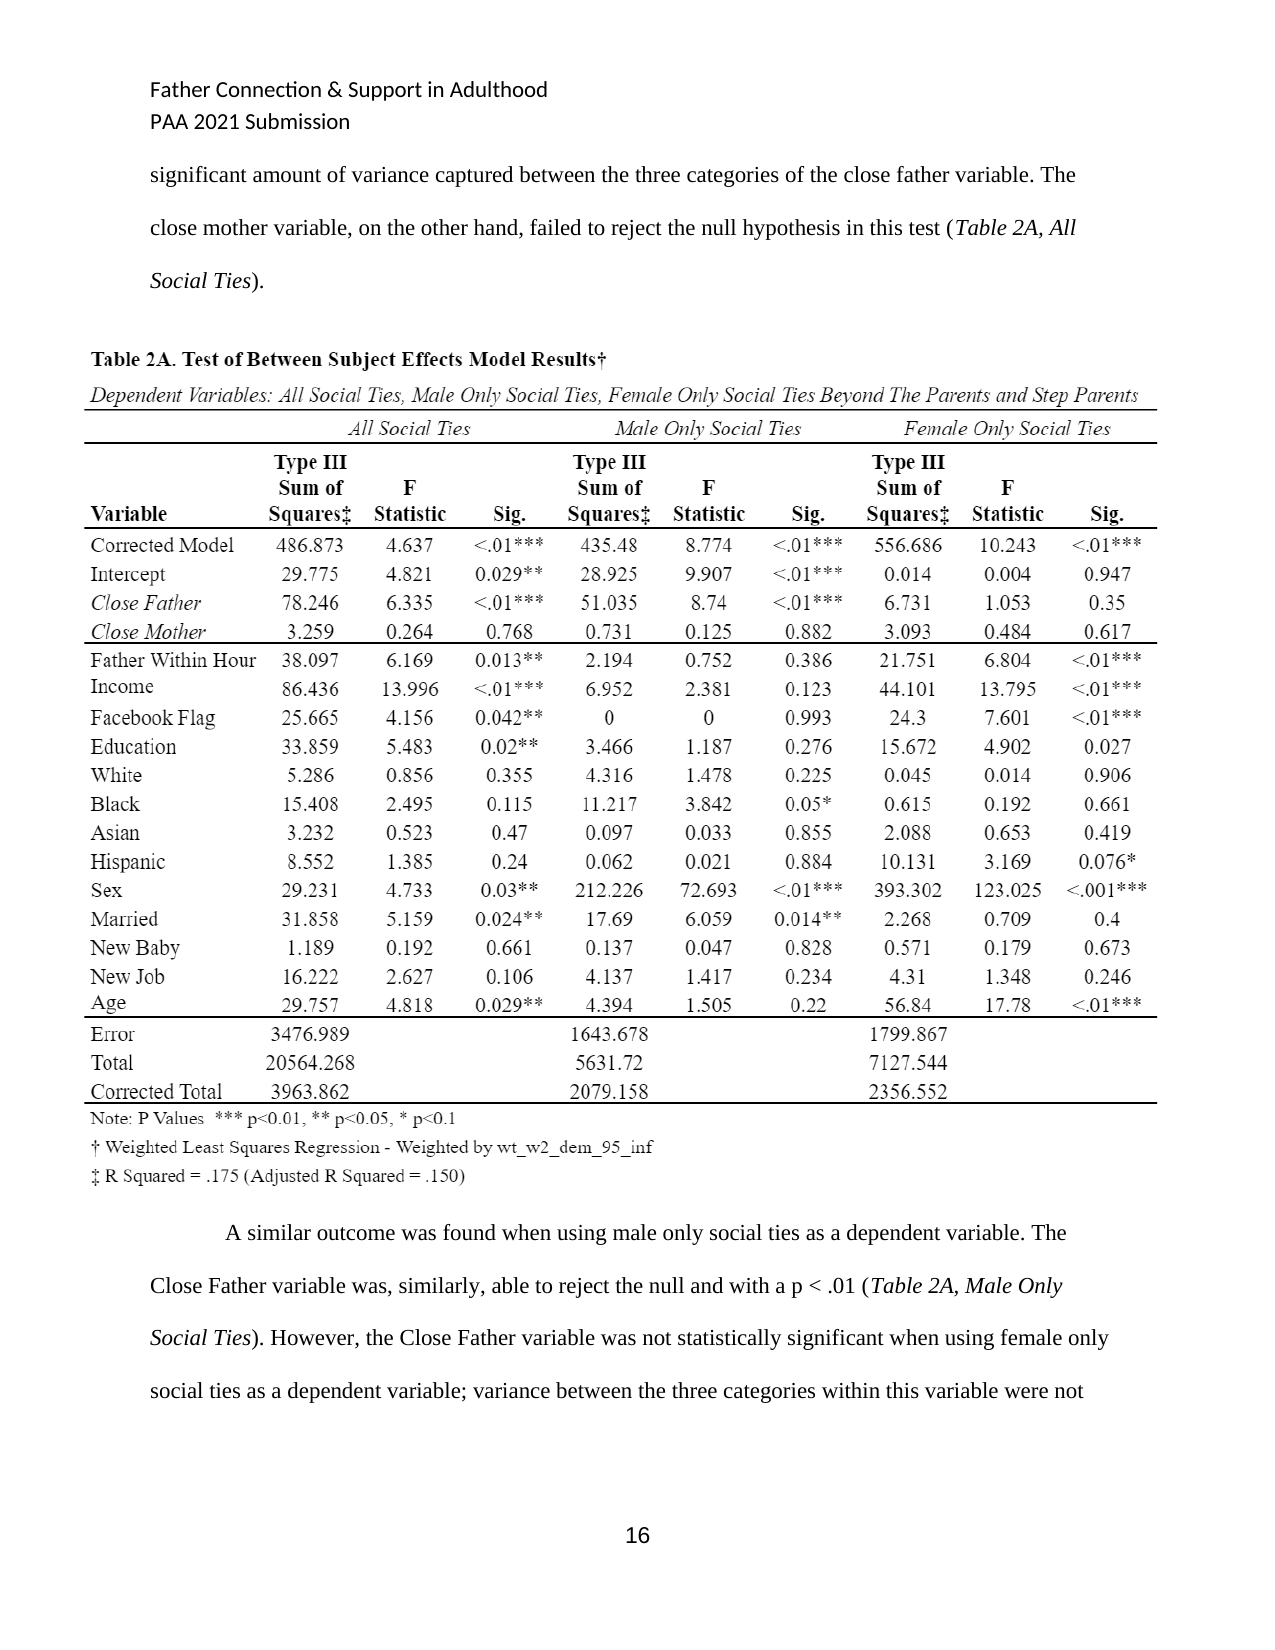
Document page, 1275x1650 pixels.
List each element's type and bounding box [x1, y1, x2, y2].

picture [84, 319, 1158, 1193]
text [150, 1219, 1125, 1403]
text [150, 162, 1125, 293]
